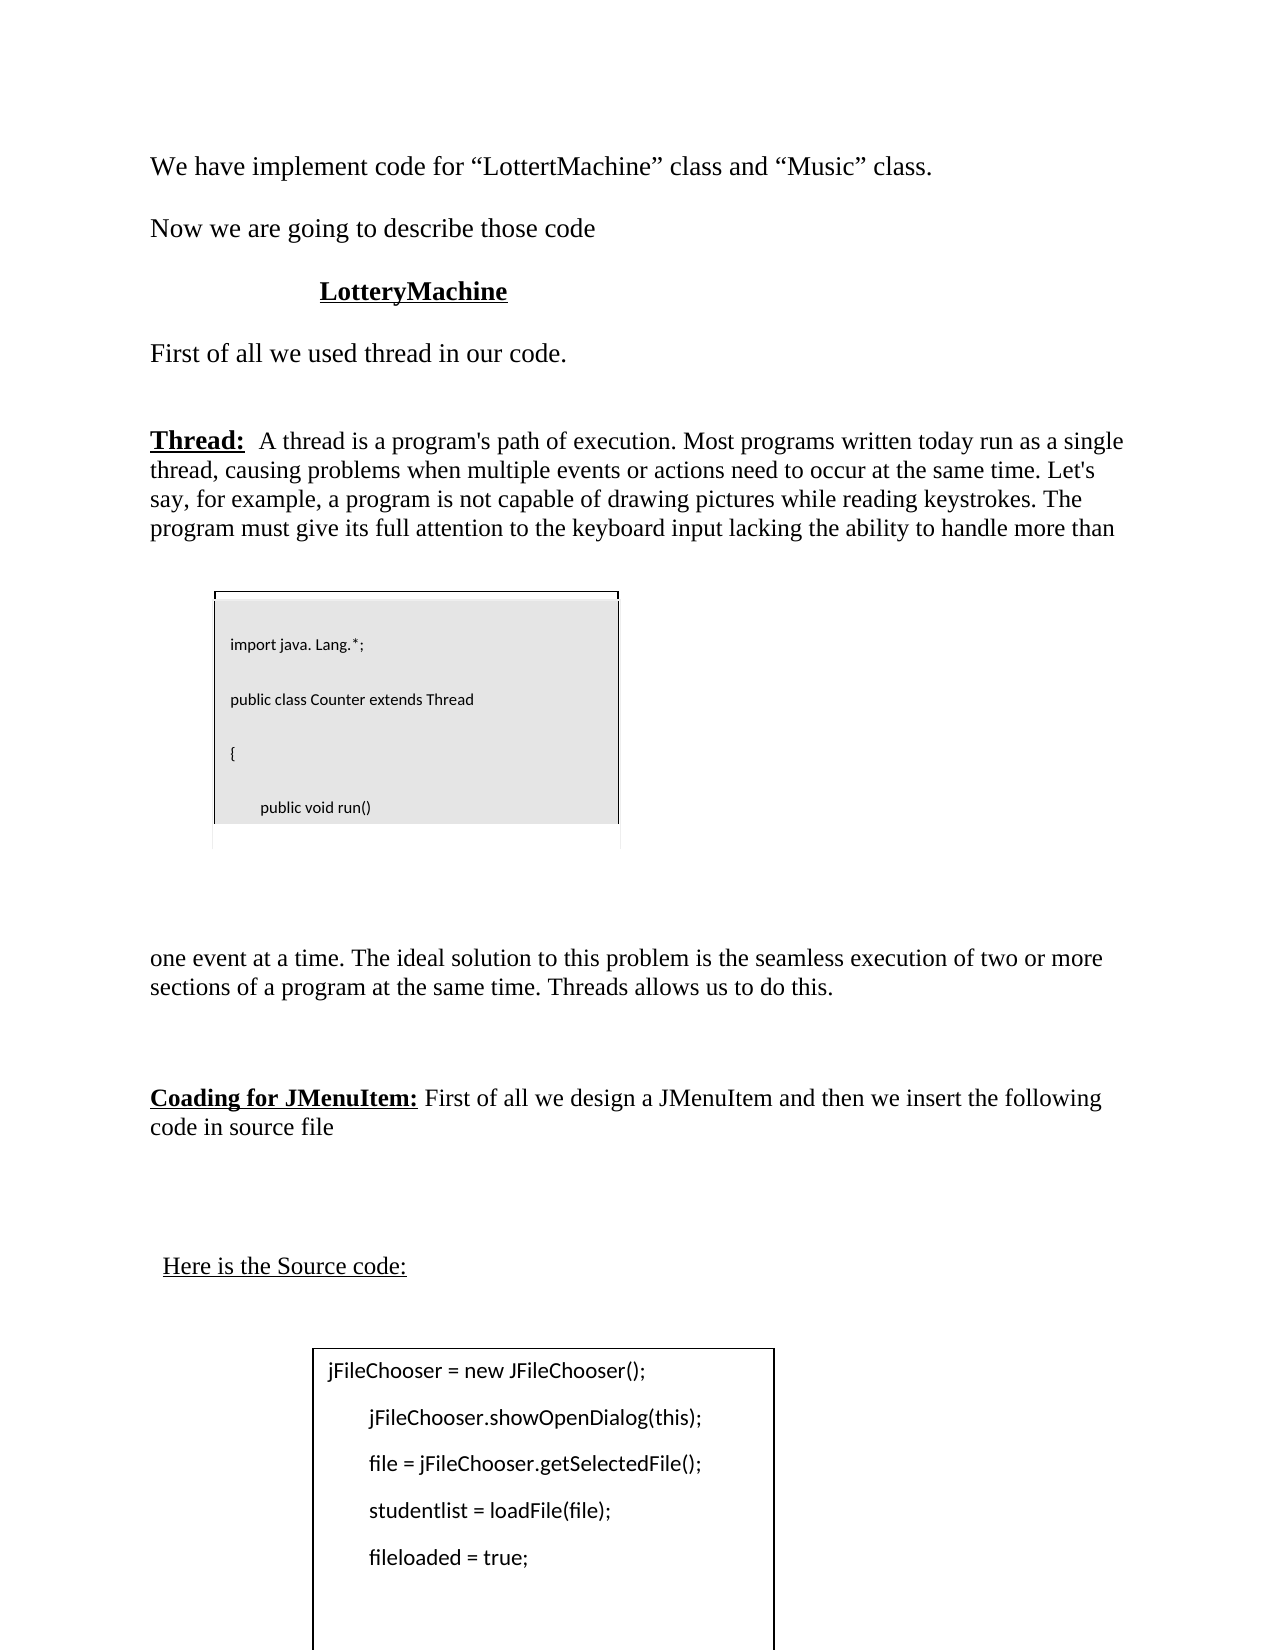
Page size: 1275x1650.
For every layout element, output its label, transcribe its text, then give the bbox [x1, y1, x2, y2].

text Thread: A thread is a program's path of execution. Most programs written today run as a single thread, causing problems when multiple events or actions need to occur at the same time. Let's say, for example, a program is not capable of drawing pictures while reading keystrokes. The program must give its full attention to the keyboard input lacking the ability to handle more than [150, 424, 1125, 542]
text one event at a time. The ideal solution to this problem is the seamless execution of two or more sections of a program at the same time. Threads allows us to do this. [150, 943, 1125, 1000]
text Now we are going to describe those code [150, 212, 1125, 243]
text LotteryMachine [150, 274, 1125, 306]
text Here is the Source code: [150, 1251, 1125, 1279]
text Coading for JMenuItem: First of all we design a JMenuItem and then we insert the following code in source file [150, 1083, 1125, 1140]
text First of all we used thread in our code. [150, 337, 1125, 368]
text We have implement code for “LottertMachine” class and “Music” class. [150, 150, 1125, 181]
